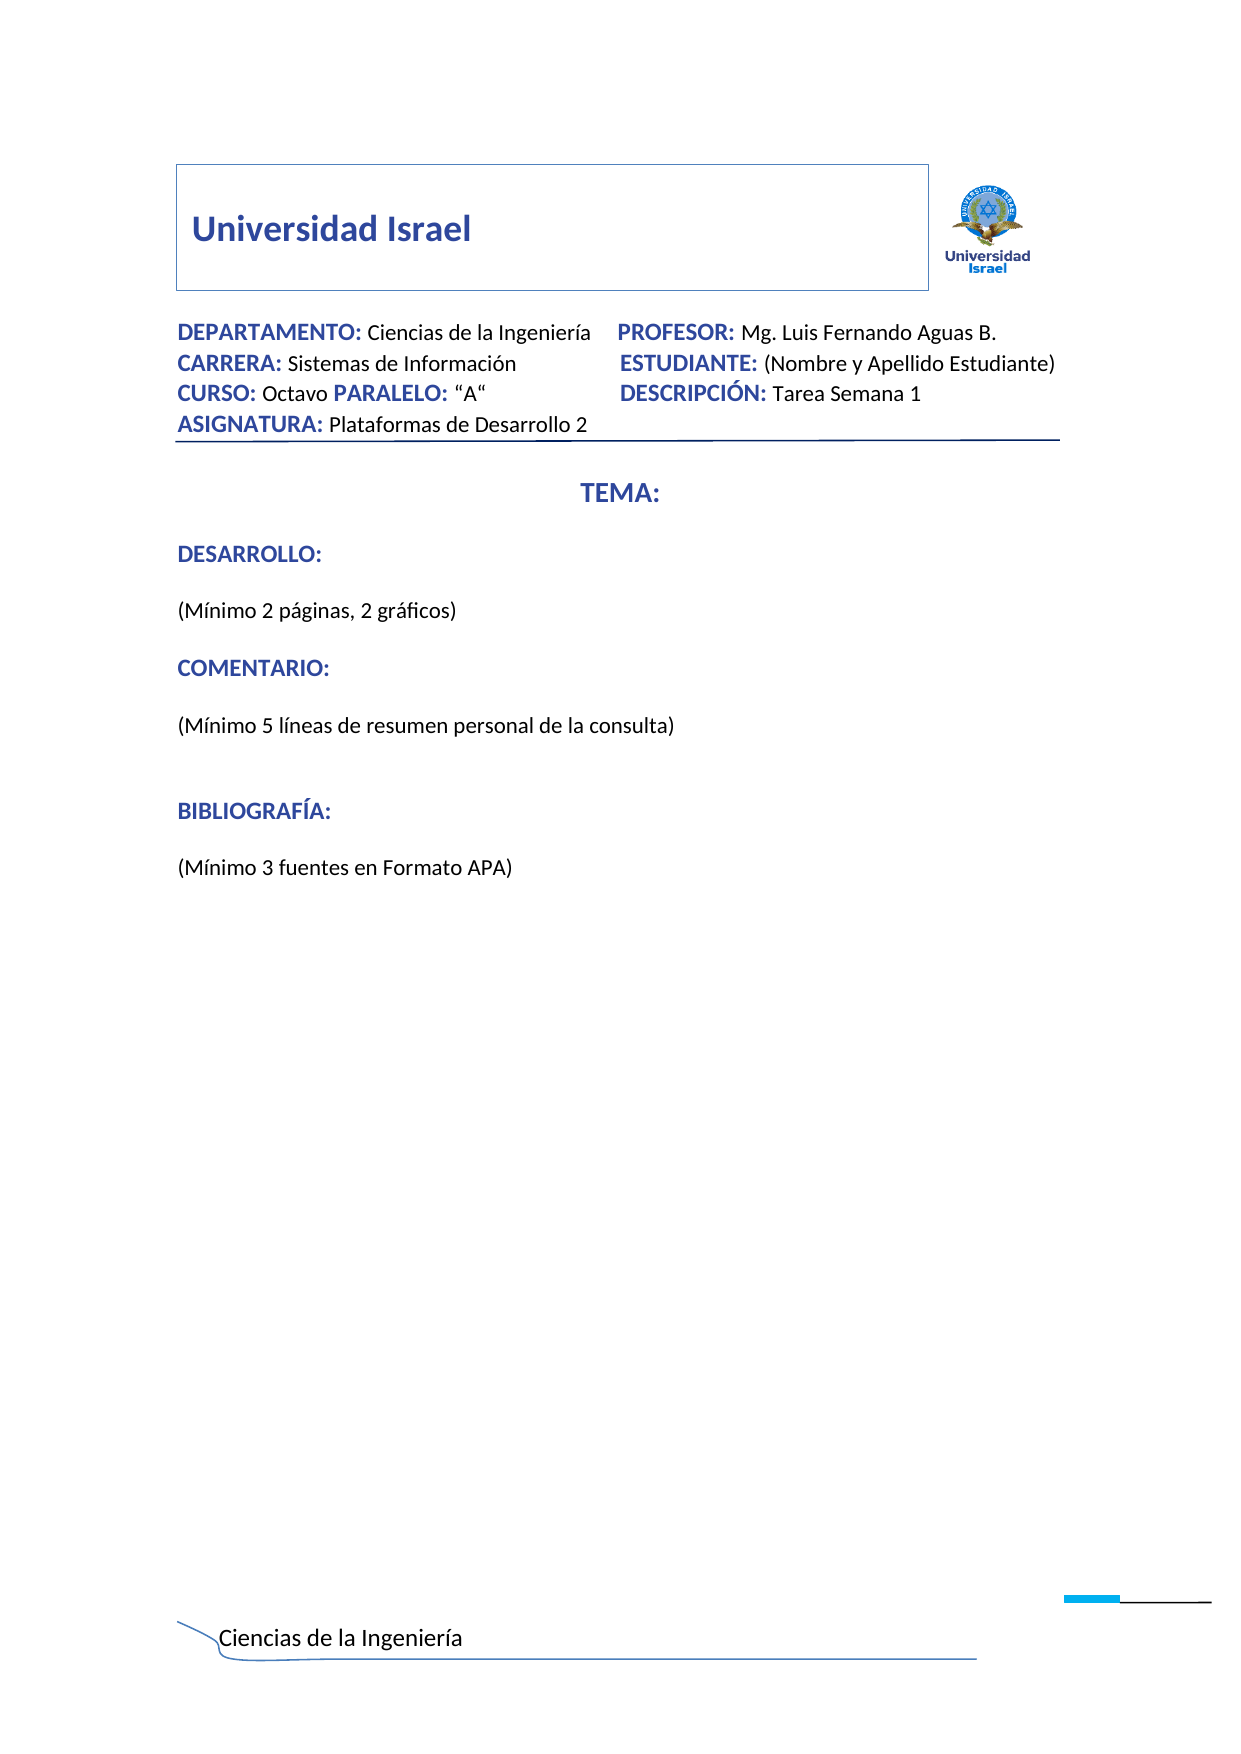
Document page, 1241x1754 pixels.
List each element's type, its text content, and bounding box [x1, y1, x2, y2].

text BIBLIOGRAFÍA: [177, 795, 1063, 825]
picture [926, 165, 1049, 293]
text (Mínimo 3 fuentes en Formato APA) [177, 853, 1063, 881]
text CURSO: Octavo PARALELO: “A“ DESCRIPCIÓN: Tarea Semana 1 [177, 377, 1063, 408]
text CARRERA: Sistemas de Información ESTUDIANTE: (Nombre y Apellido Estudiante) [177, 347, 1063, 377]
text COMENTARIO: [177, 652, 1063, 683]
text (Mínimo 2 páginas, 2 gráficos) [177, 596, 1063, 624]
text (Mínimo 5 líneas de resumen personal de la consulta) [177, 711, 1063, 739]
text DEPARTAMENTO: Ciencias de la Ingeniería PROFESOR: Mg. Luis Fernando Aguas B. [177, 316, 1063, 347]
text ASIGNATURA: Plataformas de Desarrollo 2 [177, 408, 1063, 438]
text TEMA: [177, 474, 1063, 510]
text DESARROLLO: [177, 538, 1063, 568]
